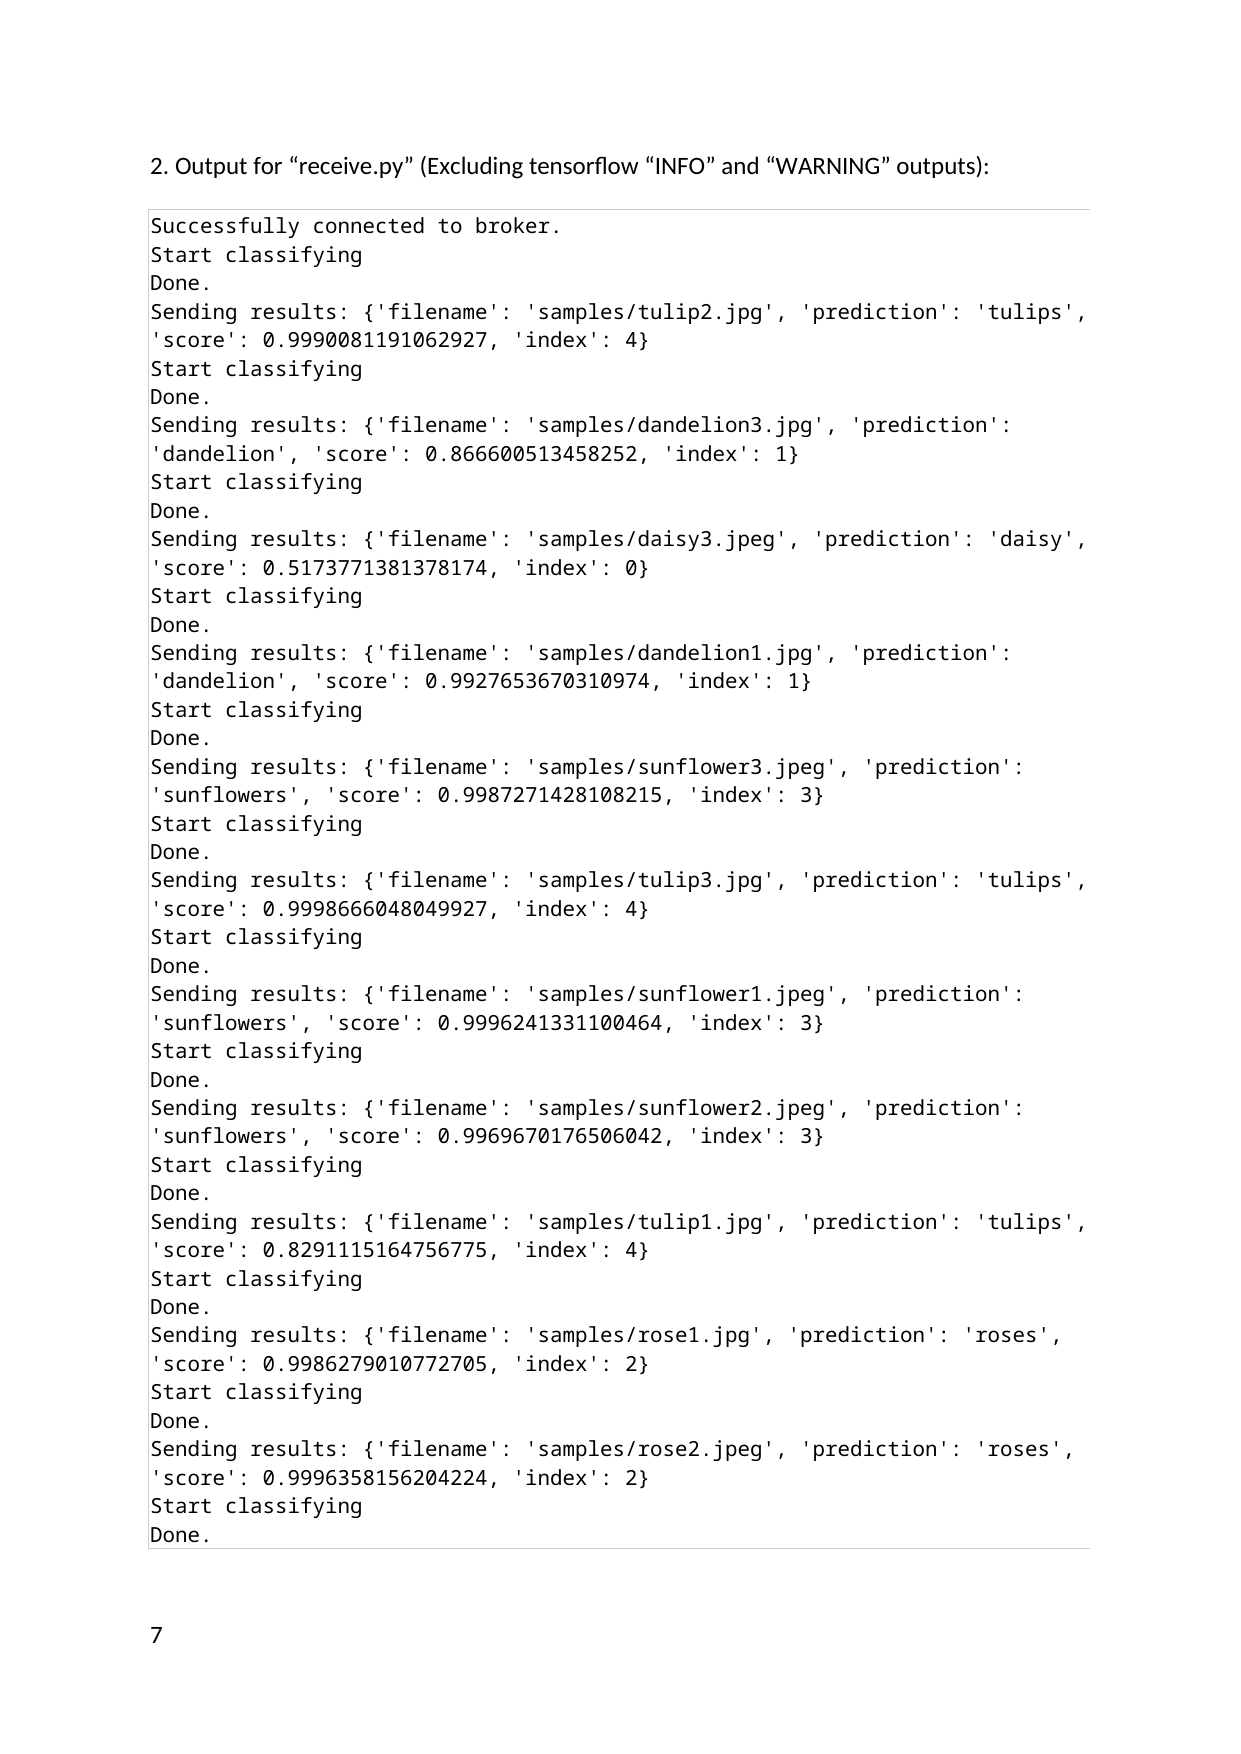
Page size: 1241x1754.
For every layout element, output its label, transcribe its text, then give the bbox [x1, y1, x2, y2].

text Done. [150, 951, 1090, 979]
text Sending results: {'filename': 'samples/dandelion1.jpg', 'prediction': 'dandelion', 'score': 0.9927653670310974, 'index': 1} [150, 638, 1090, 695]
text 2. Output for “receive.py” (Excluding tensorflow “INFO” and “WARNING” outputs): [150, 150, 1090, 181]
text Start classifying [150, 240, 1090, 268]
text Start classifying [150, 1264, 1090, 1292]
text Start classifying [150, 695, 1090, 723]
text Start classifying [150, 1150, 1090, 1178]
text Start classifying [150, 922, 1090, 951]
text Sending results: {'filename': 'samples/rose1.jpg', 'prediction': 'roses', 'score': 0.9986279010772705, 'index': 2} [150, 1321, 1090, 1377]
text Done. [150, 1292, 1090, 1321]
text Sending results: {'filename': 'samples/sunflower1.jpeg', 'prediction': 'sunflowers', 'score': 0.9996241331100464, 'index': 3} [150, 979, 1090, 1036]
text Start classifying [150, 1491, 1090, 1520]
text Sending results: {'filename': 'samples/sunflower2.jpeg', 'prediction': 'sunflowers', 'score': 0.9969670176506042, 'index': 3} [150, 1093, 1090, 1150]
text Sending results: {'filename': 'samples/tulip1.jpg', 'prediction': 'tulips', 'score': 0.8291115164756775, 'index': 4} [150, 1207, 1090, 1264]
text Done. [150, 1178, 1090, 1207]
text Done. [150, 1520, 1090, 1548]
text Done. [150, 1406, 1090, 1434]
text Sending results: {'filename': 'samples/sunflower3.jpeg', 'prediction': 'sunflowers', 'score': 0.9987271428108215, 'index': 3} [150, 752, 1090, 809]
text Done. [150, 610, 1090, 638]
text Start classifying [150, 809, 1090, 837]
text Done. [150, 723, 1090, 752]
text Sending results: {'filename': 'samples/tulip2.jpg', 'prediction': 'tulips', 'score': 0.9990081191062927, 'index': 4} [150, 297, 1090, 354]
text Start classifying [150, 354, 1090, 382]
text Sending results: {'filename': 'samples/rose2.jpeg', 'prediction': 'roses', 'score': 0.9996358156204224, 'index': 2} [150, 1434, 1090, 1491]
text Start classifying [150, 1377, 1090, 1406]
text Sending results: {'filename': 'samples/daisy3.jpeg', 'prediction': 'daisy', 'score': 0.5173771381378174, 'index': 0} [150, 524, 1090, 581]
text Done. [150, 1065, 1090, 1093]
text Sending results: {'filename': 'samples/dandelion3.jpg', 'prediction': 'dandelion', 'score': 0.866600513458252, 'index': 1} [150, 411, 1090, 467]
text Done. [150, 268, 1090, 297]
text Done. [150, 837, 1090, 866]
text Done. [150, 496, 1090, 524]
text Done. [150, 382, 1090, 411]
text Sending results: {'filename': 'samples/tulip3.jpg', 'prediction': 'tulips', 'score': 0.9998666048049927, 'index': 4} [150, 866, 1090, 922]
text Successfully connected to broker. [149, 210, 1090, 240]
text Start classifying [150, 467, 1090, 496]
text Start classifying [150, 1036, 1090, 1065]
text Start classifying [150, 581, 1090, 610]
